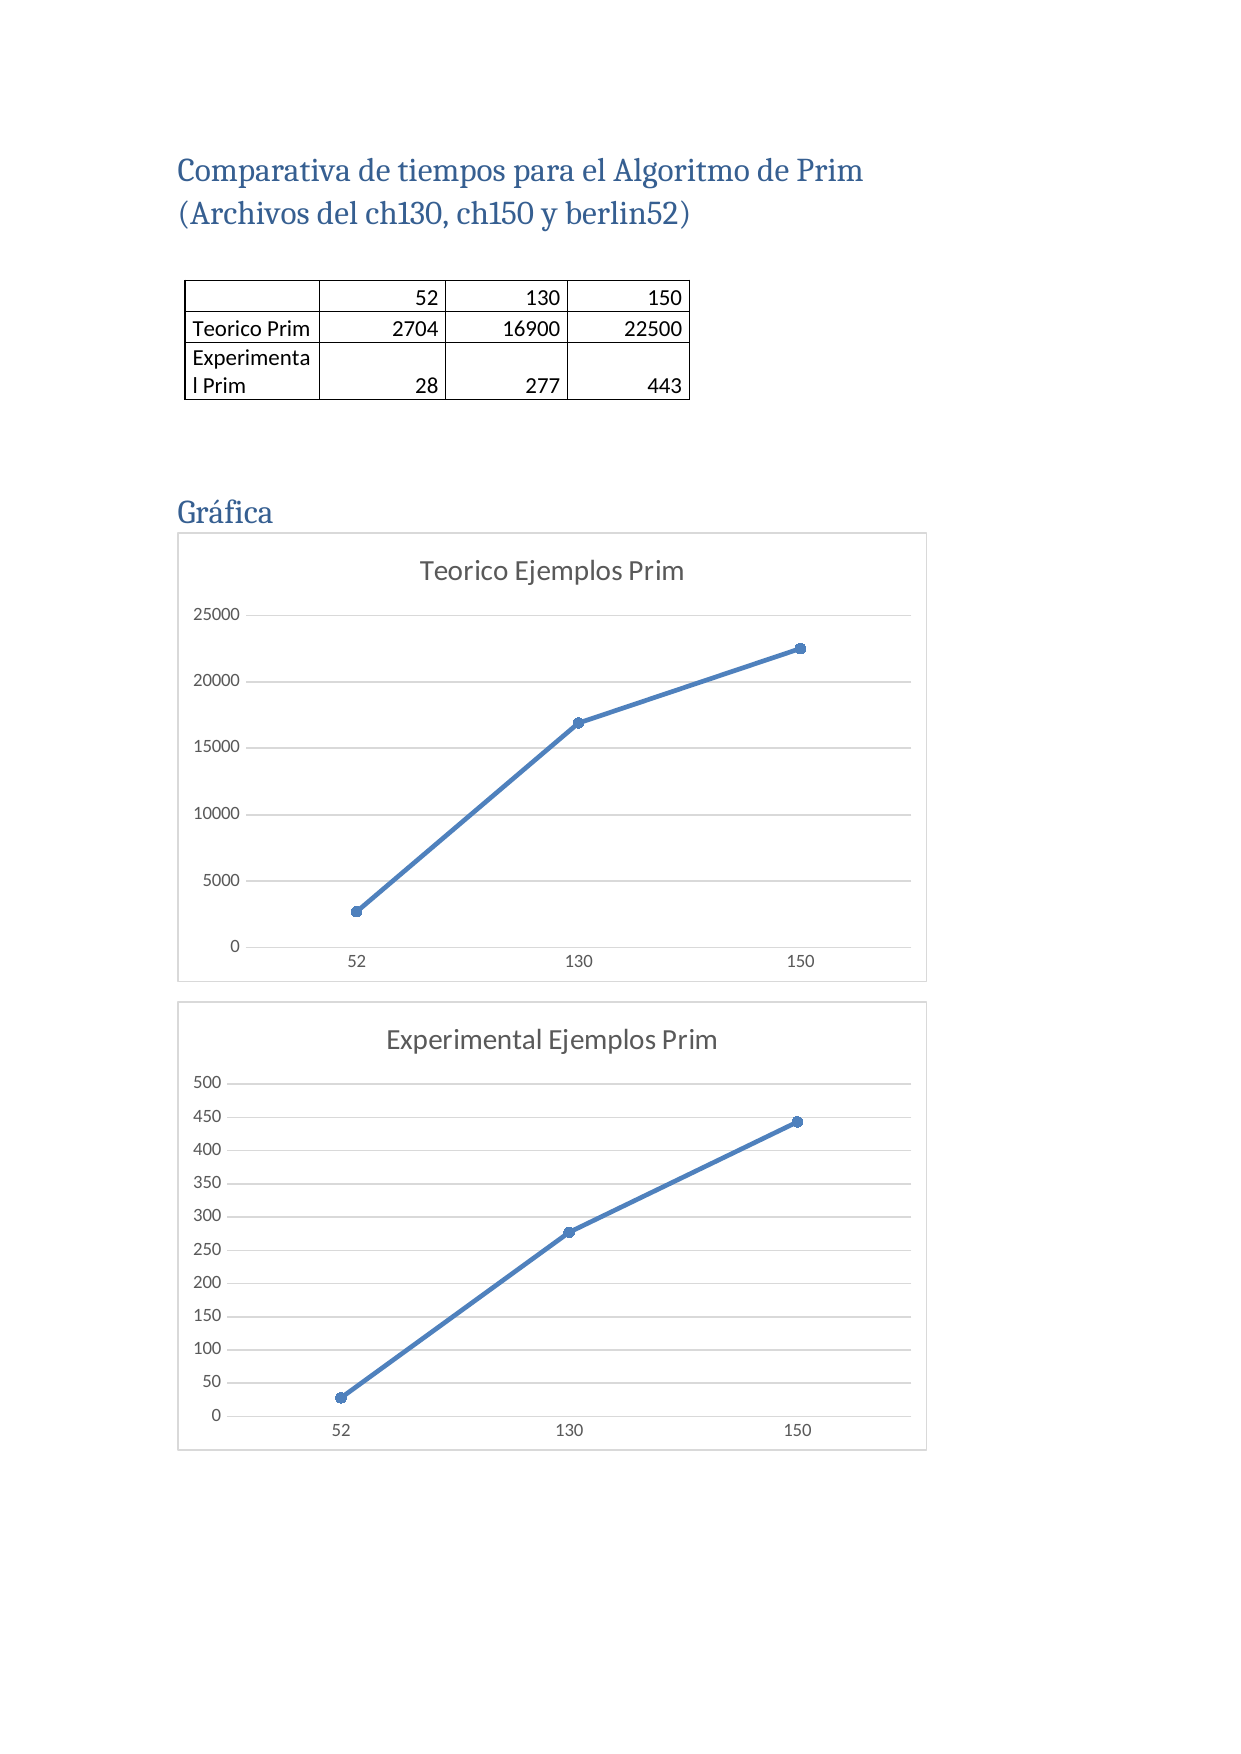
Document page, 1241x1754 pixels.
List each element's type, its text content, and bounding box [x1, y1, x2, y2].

table_header 130 [446, 281, 567, 311]
table_cell 443 [568, 343, 689, 399]
table_header 52 [320, 281, 445, 311]
table_cell 16900 [446, 312, 567, 342]
table_cell 22500 [568, 312, 689, 342]
table_cell 28 [320, 343, 445, 399]
table_cell 277 [446, 343, 567, 399]
table_header 150 [568, 281, 689, 311]
table_cell Experimental Prim [186, 343, 319, 399]
subtitle Gráfica [177, 494, 1063, 532]
subtitle (Archivos del ch130, ch150 y berlin52) [177, 194, 1063, 233]
table_header [186, 281, 319, 311]
subtitle Comparativa de tiempos para el Algoritmo de Prim [177, 152, 1063, 190]
table_cell 2704 [320, 312, 445, 342]
table_cell Teorico Prim [186, 312, 319, 342]
